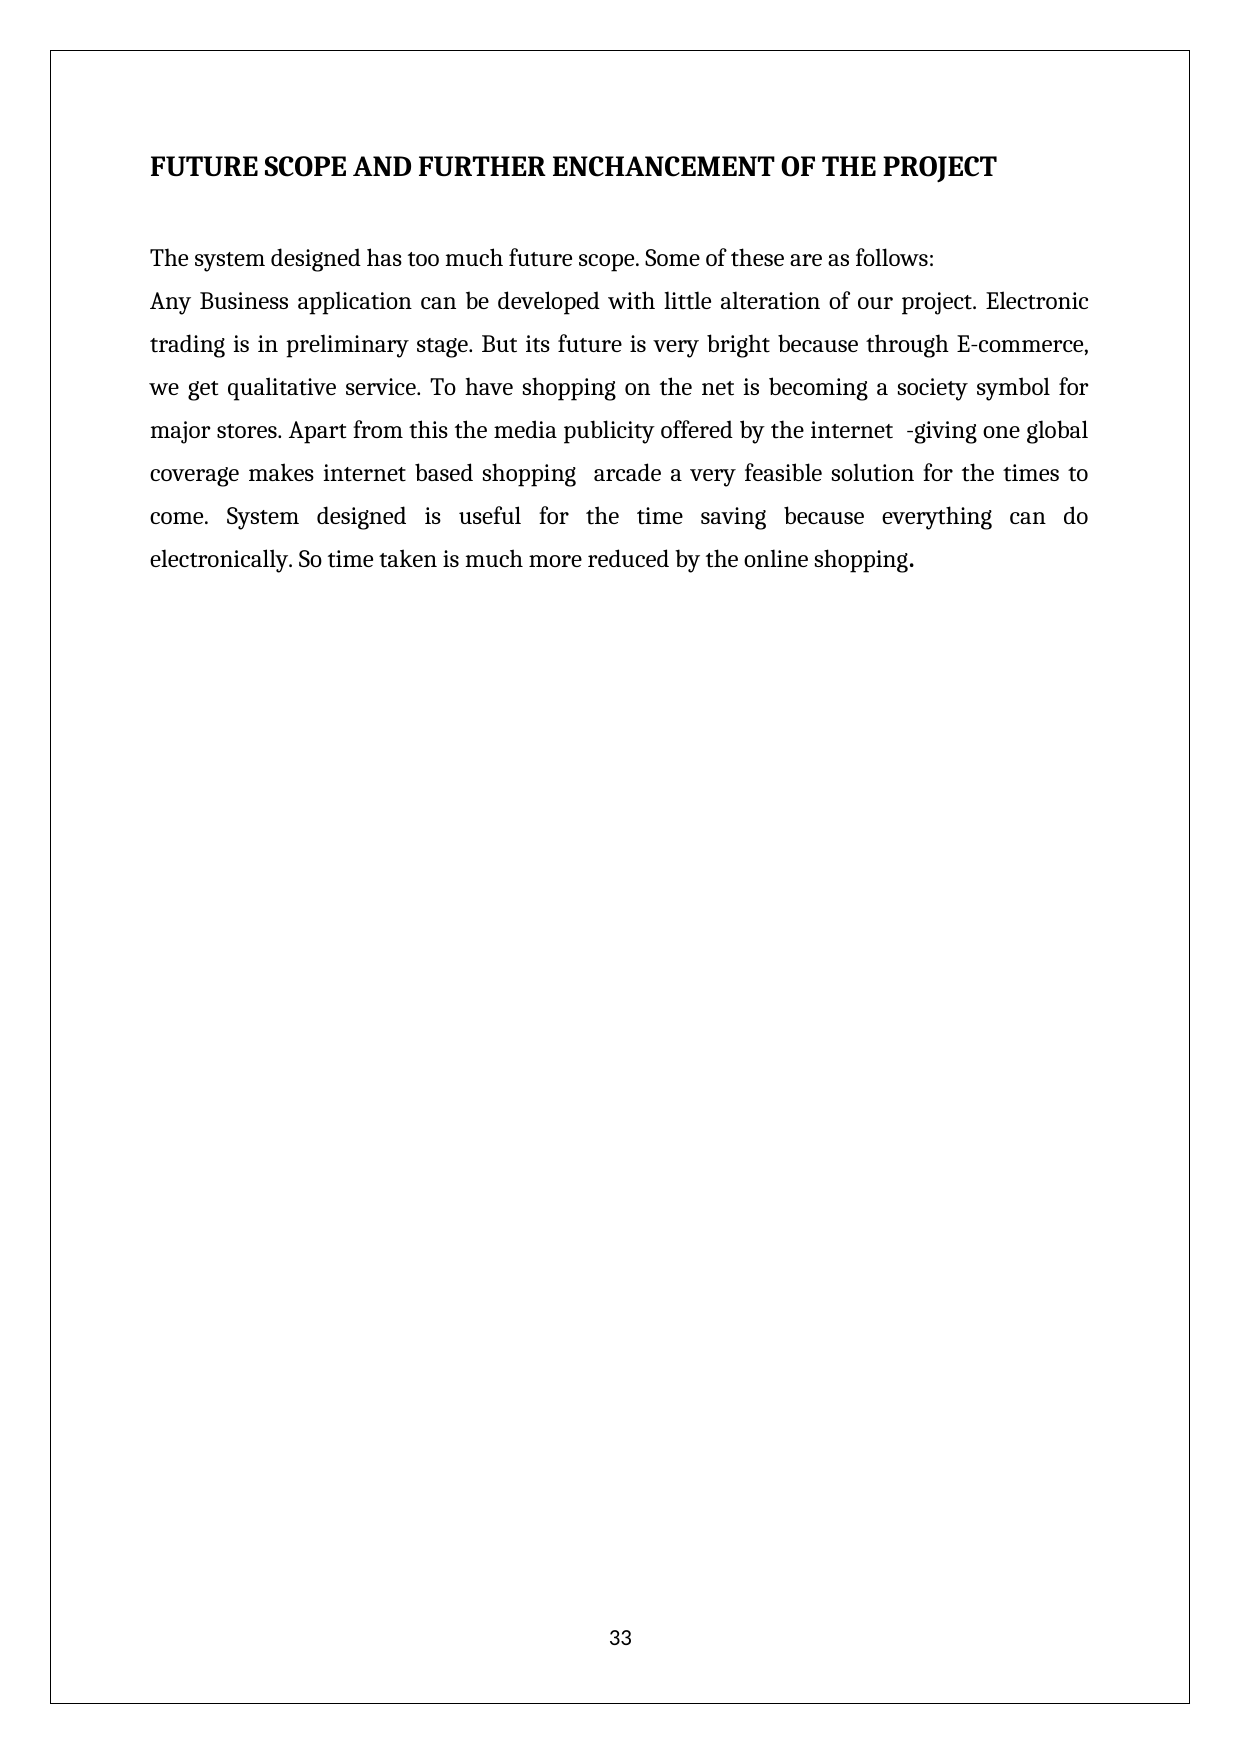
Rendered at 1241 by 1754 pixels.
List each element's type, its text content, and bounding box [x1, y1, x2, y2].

text FUTURE SCOPE AND FURTHER ENCHANCEMENT OF THE PROJECT [150, 150, 1090, 183]
text Any Business application can be developed with little alteration of our project. Electronic trading is in preliminary stage. But its future is very bright because through E-commerce, we get qualitative service. To have shopping on the net is becoming a society symbol for major stores. Apart from this the media publicity offered by the internet -giving one global coverage makes internet based shopping arcade a very feasible solution for the times to come. System designed is useful for the time saving because everything can do electronically. So time taken is much more reduced by the online shopping. [150, 287, 1090, 574]
text The system designed has too much future scope. Some of these are as follows: [150, 243, 1090, 272]
